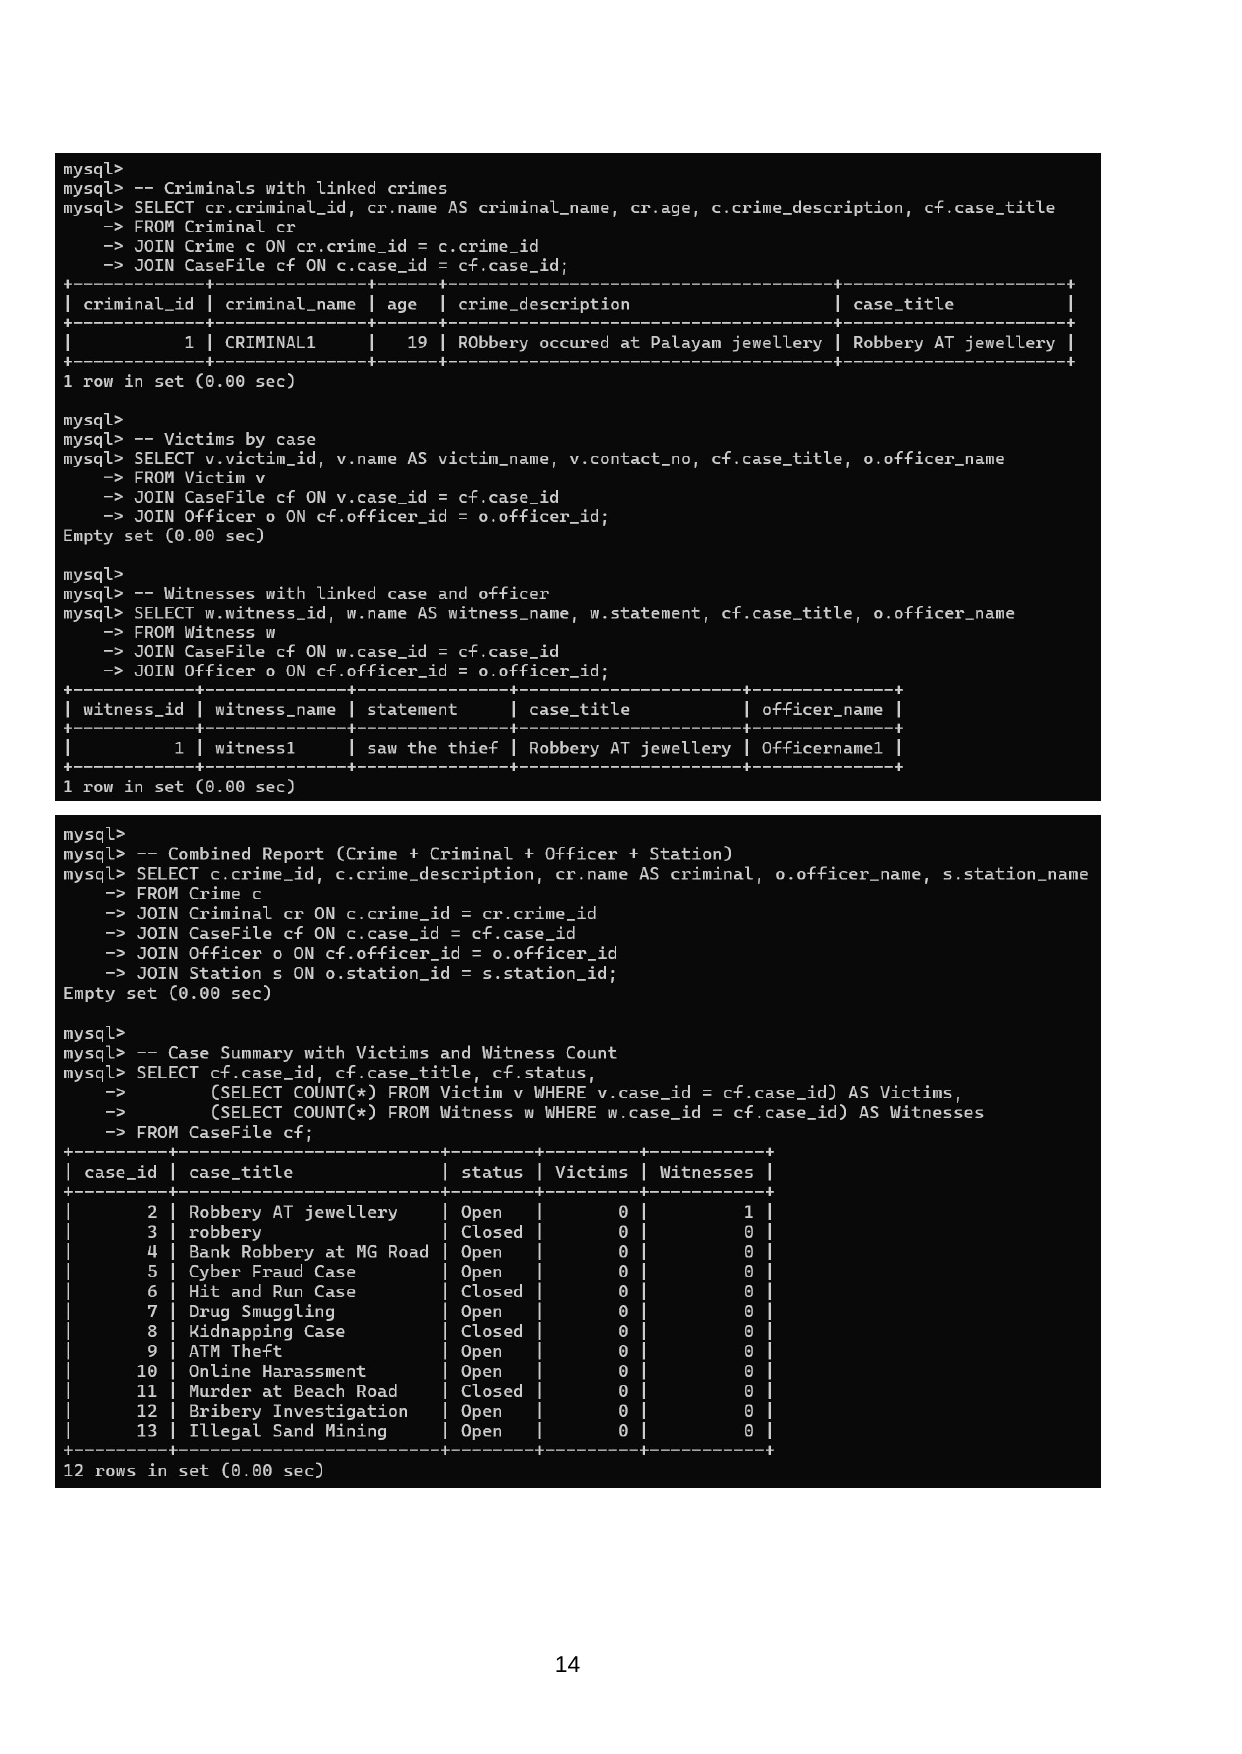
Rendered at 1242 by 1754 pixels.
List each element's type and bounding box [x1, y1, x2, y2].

picture [55, 153, 1101, 801]
picture [55, 815, 1101, 1488]
